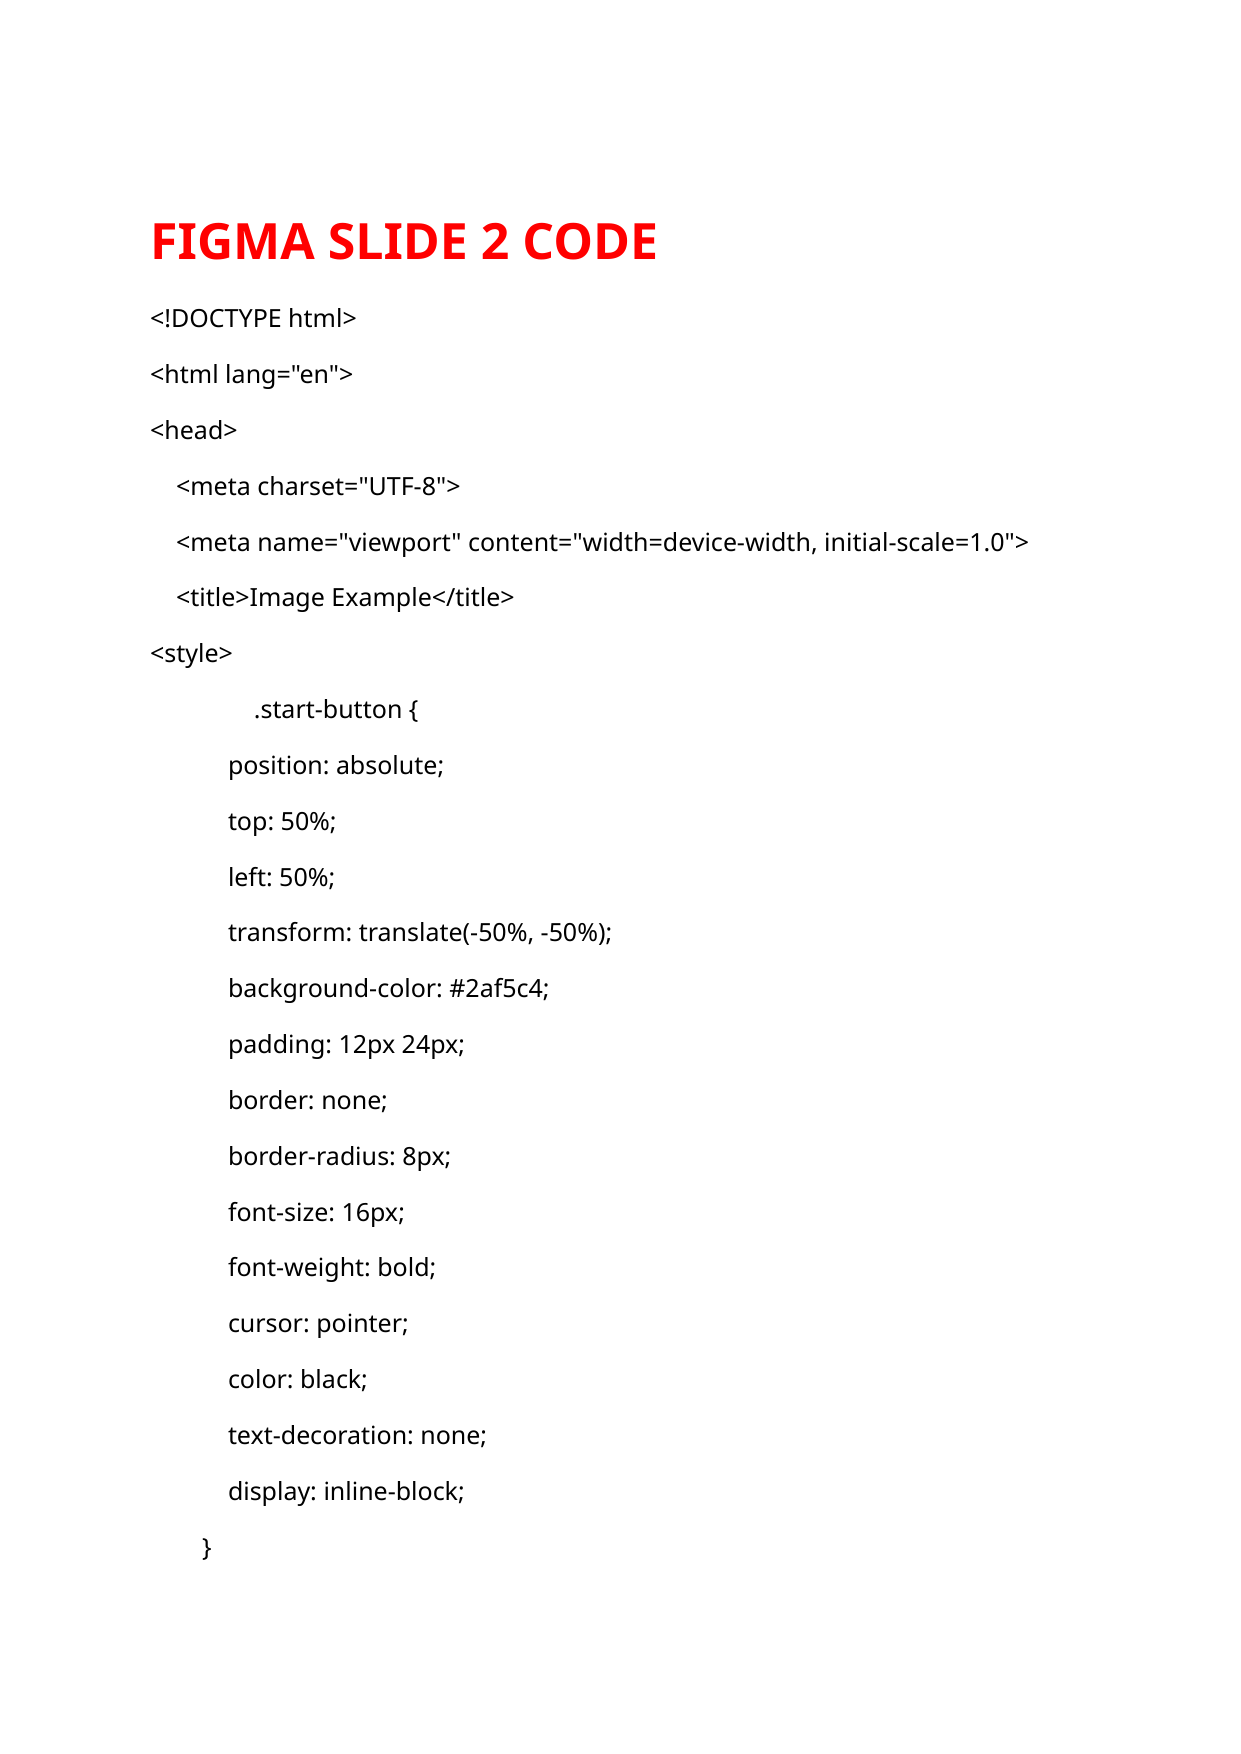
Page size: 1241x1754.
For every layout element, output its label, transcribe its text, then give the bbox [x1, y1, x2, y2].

text <head> [150, 412, 1090, 447]
text text-decoration: none; [150, 1417, 1090, 1452]
text font-weight: bold; [150, 1250, 1090, 1284]
text <title>Image Example</title> [150, 580, 1090, 614]
text color: black; [150, 1362, 1090, 1396]
text display: inline-block; [150, 1473, 1090, 1507]
text <meta name="viewport" content="width=device-width, initial-scale=1.0"> [150, 524, 1090, 558]
text padding: 12px 24px; [150, 1027, 1090, 1061]
text cursor: pointer; [150, 1306, 1090, 1340]
text <meta charset="UTF-8"> [150, 468, 1090, 502]
text transform: translate(-50%, -50%); [150, 915, 1090, 949]
text border-radius: 8px; [150, 1138, 1090, 1172]
text } [150, 1529, 1090, 1563]
text FIGMA SLIDE 2 CODE [150, 206, 1090, 274]
text <style> [150, 636, 1090, 670]
text border: none; [150, 1082, 1090, 1117]
text .start-button { [150, 692, 1090, 726]
text <html lang="en"> [150, 357, 1090, 391]
text left: 50%; [150, 859, 1090, 893]
text position: absolute; [150, 747, 1090, 782]
text font-size: 16px; [150, 1194, 1090, 1228]
text background-color: #2af5c4; [150, 971, 1090, 1005]
text top: 50%; [150, 803, 1090, 837]
text <!DOCTYPE html> [150, 301, 1090, 335]
